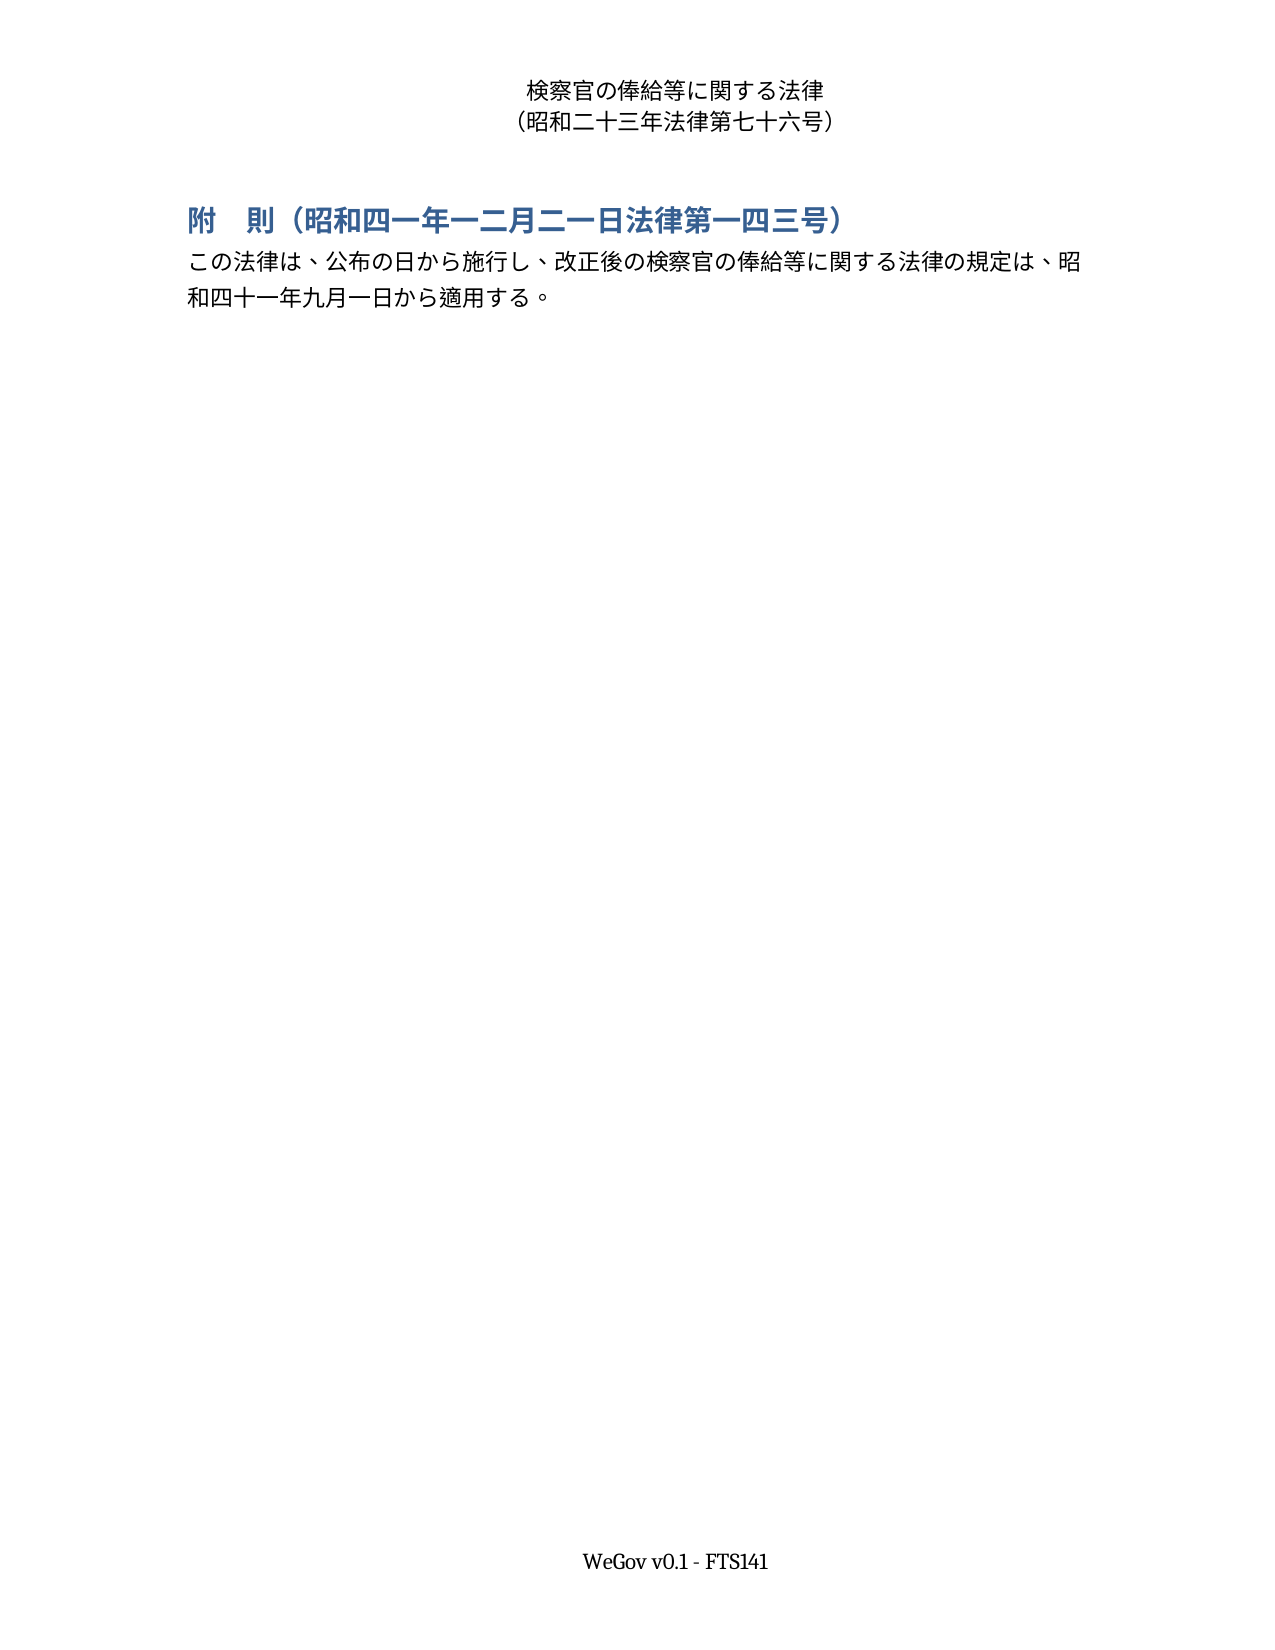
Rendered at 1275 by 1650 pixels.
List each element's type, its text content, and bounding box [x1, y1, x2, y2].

subtitle 附 則（昭和四一年一二月二一日法律第一四三号） [187, 200, 1087, 240]
text この法律は、公布の日から施行し、改正後の検察官の俸給等に関する法律の規定は、昭和四十一年九月一日から適用する。 [187, 246, 1087, 313]
